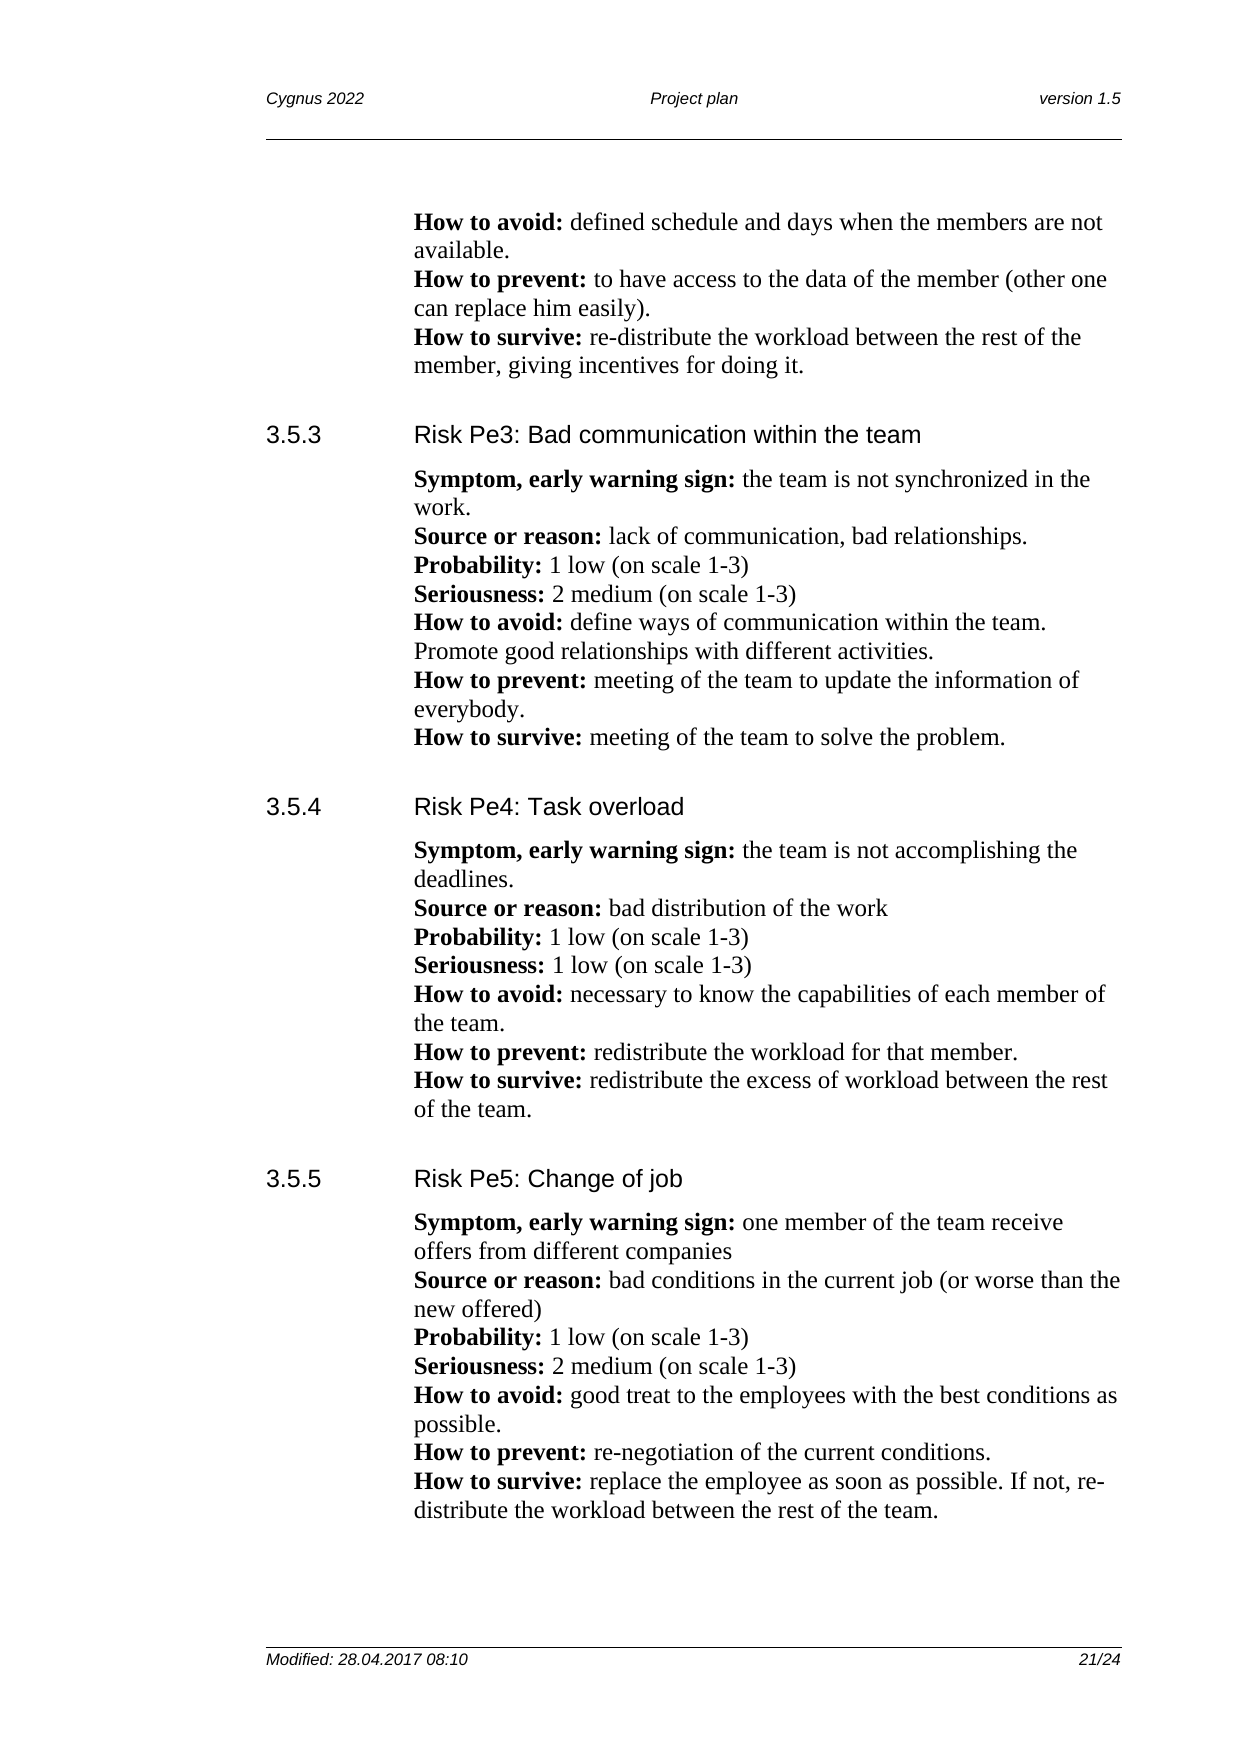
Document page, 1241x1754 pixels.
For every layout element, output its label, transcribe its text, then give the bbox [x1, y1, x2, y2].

text How to avoid: defined schedule and days when the members are not available. [413, 207, 1122, 264]
subtitle Risk Pe5: Change of job [266, 1164, 1122, 1193]
text Symptom, early warning sign: the team is not synchronized in the work. [413, 464, 1122, 521]
text How to survive: redistribute the excess of workload between the rest of the team. [413, 1066, 1122, 1123]
subtitle Risk Pe3: Bad communication within the team [266, 421, 1122, 449]
text How to avoid: good treat to the employees with the best conditions as possible. [413, 1380, 1122, 1437]
text Source or reason: bad distribution of the work [413, 893, 1122, 922]
subtitle Risk Pe4: Task overload [266, 792, 1122, 821]
text Symptom, early warning sign: the team is not accomplishing the deadlines. [413, 836, 1122, 893]
text Seriousness: 1 low (on scale 1-3) [413, 951, 1122, 979]
text How to avoid: necessary to know the capabilities of each member of the team. [413, 979, 1122, 1037]
text Seriousness: 2 medium (on scale 1-3) [413, 579, 1122, 607]
text How to prevent: to have access to the data of the member (other one can replace him easily). [413, 264, 1122, 322]
text How to survive: replace the employee as soon as possible. If not, re-distribute the workload between the rest of the team. [413, 1466, 1122, 1524]
text How to survive: meeting of the team to solve the problem. [413, 722, 1122, 751]
text How to prevent: re-negotiation of the current conditions. [413, 1437, 1122, 1466]
text How to prevent: meeting of the team to update the information of everybody. [413, 665, 1122, 722]
text Probability: 1 low (on scale 1-3) [413, 1322, 1122, 1351]
text Probability: 1 low (on scale 1-3) [413, 550, 1122, 579]
text How to avoid: define ways of communication within the team. Promote good relationships with different activities. [413, 607, 1122, 665]
text How to prevent: redistribute the workload for that member. [413, 1037, 1122, 1066]
text Source or reason: bad conditions in the current job (or worse than the new offered) [413, 1265, 1122, 1322]
text Probability: 1 low (on scale 1-3) [413, 922, 1122, 951]
text How to survive: re-distribute the workload between the rest of the member, giving incentives for doing it. [413, 322, 1122, 379]
text Seriousness: 2 medium (on scale 1-3) [413, 1351, 1122, 1380]
text Source or reason: lack of communication, bad relationships. [413, 521, 1122, 550]
text Symptom, early warning sign: one member of the team receive offers from different companies [413, 1207, 1122, 1265]
